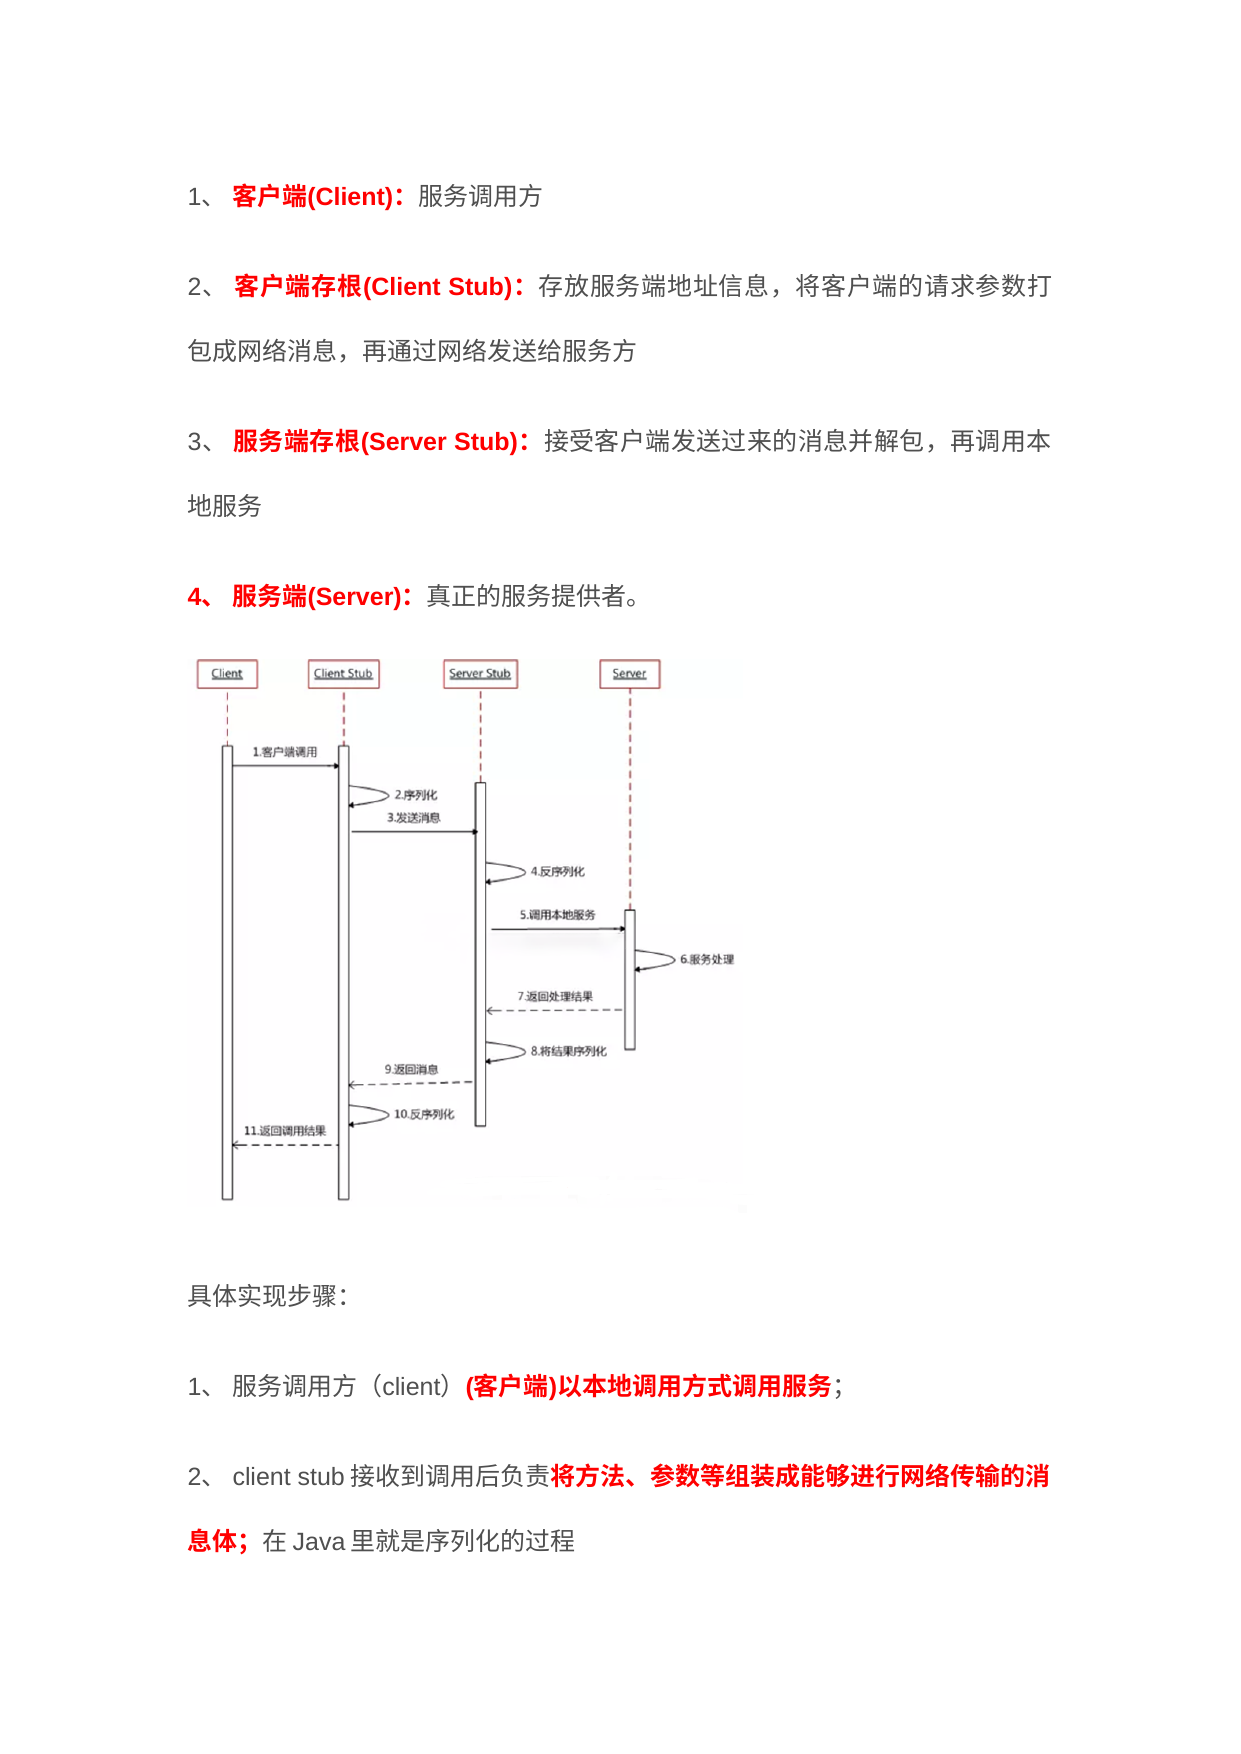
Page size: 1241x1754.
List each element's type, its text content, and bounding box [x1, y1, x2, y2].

text 具体实现步骤： [187, 1262, 1053, 1327]
text 1、 服务调用方（client）(客户端)以本地调用方式调用服务； [187, 1352, 1053, 1417]
text 4、 服务端(Server)：真正的服务提供者。 [187, 562, 1053, 627]
picture [187, 652, 761, 1213]
text 2、 client stub接收到调用后负责将方法、参数等组装成能够进行网络传输的消息体；在Java里就是序列化的过程 [187, 1442, 1053, 1572]
text 3、 服务端存根(Server Stub)：接受客户端发送过来的消息并解包，再调用本地服务 [187, 407, 1053, 537]
text 1、 客户端(Client)：服务调用方 [187, 162, 1053, 227]
text 2、 客户端存根(Client Stub)：存放服务端地址信息，将客户端的请求参数打包成网络消息，再通过网络发送给服务方 [187, 252, 1053, 382]
